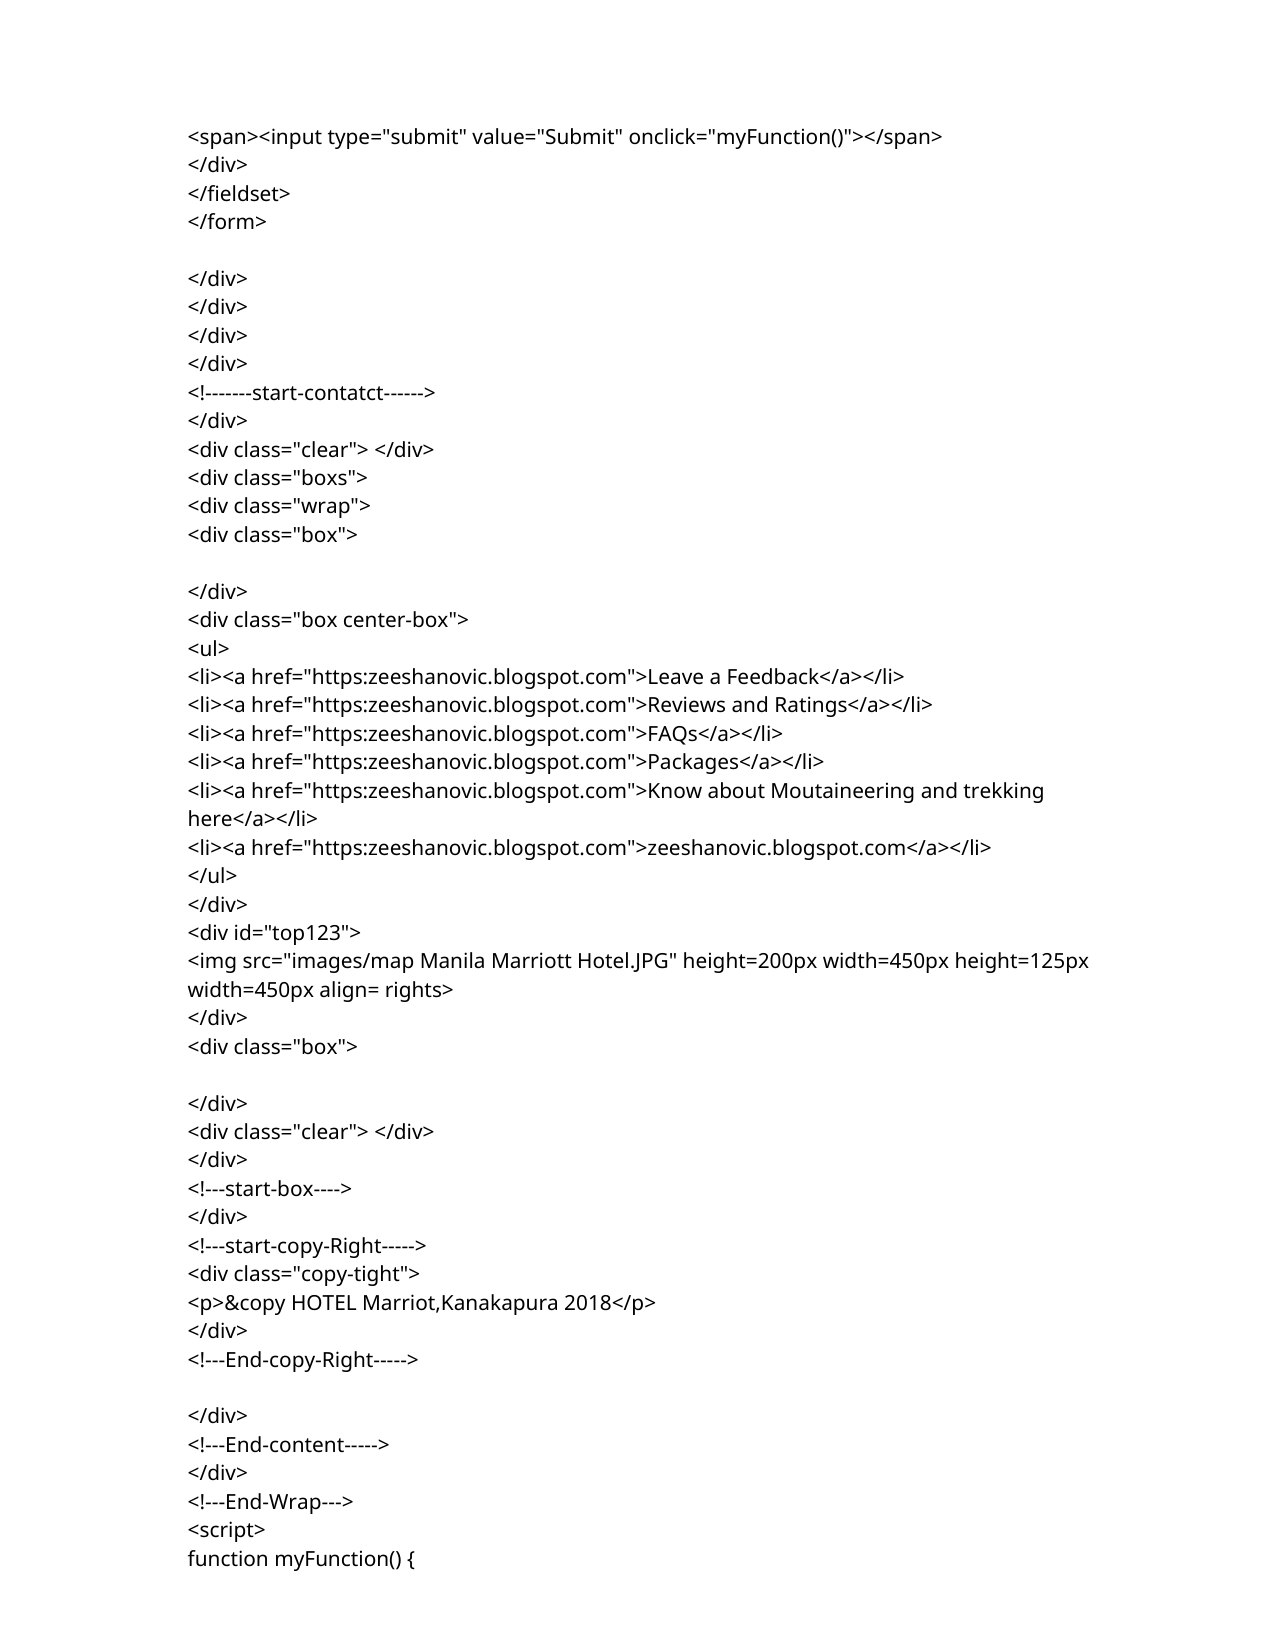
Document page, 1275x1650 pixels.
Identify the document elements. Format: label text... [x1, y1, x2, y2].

list </div> [187, 1402, 1153, 1430]
list </fieldset> [187, 179, 1153, 207]
list <li><a href="https:zeeshanovic.blogspot.com">zeeshanovic.blogspot.com</a></li> [187, 833, 1153, 861]
list </div> [187, 1458, 1153, 1487]
list <!---End-copy-Right-----> [187, 1345, 1153, 1373]
list <div class="boxs"> [187, 463, 1153, 492]
list </div> [187, 406, 1153, 435]
list <div class="box"> [187, 520, 1153, 548]
list <img src="images/map Manila Marriott Hotel.JPG" height=200px width=450px height=125px width=450px align= rights> [187, 947, 1153, 1003]
list </div> [187, 264, 1153, 292]
list <!---End-content-----> [187, 1430, 1153, 1458]
list <!---start-copy-Right-----> [187, 1231, 1153, 1259]
list <!---start-box----> [187, 1174, 1153, 1202]
list <div class="copy-tight"> [187, 1259, 1153, 1288]
list <div class="box center-box"> [187, 605, 1153, 634]
list </div> [187, 1316, 1153, 1345]
list <li><a href="https:zeeshanovic.blogspot.com">FAQs</a></li> [187, 719, 1153, 747]
list <li><a href="https:zeeshanovic.blogspot.com">Know about Moutaineering and trekking here</a></li> [187, 776, 1153, 833]
list </form> [187, 207, 1153, 236]
list <div id="top123"> [187, 918, 1153, 947]
list <span><input type="submit" value="Submit" onclick="myFunction()"></span> [187, 122, 1153, 150]
list </div> [187, 1089, 1153, 1117]
list <div class="wrap"> [187, 492, 1153, 520]
list <li><a href="https:zeeshanovic.blogspot.com">Leave a Feedback</a></li> [187, 662, 1153, 691]
list </div> [187, 292, 1153, 321]
list </div> [187, 1003, 1153, 1032]
list </div> [187, 890, 1153, 918]
list </div> [187, 349, 1153, 378]
list <div class="clear"> </div> [187, 1117, 1153, 1146]
list function myFunction() { [187, 1544, 1153, 1572]
list <ul> [187, 634, 1153, 662]
list </div> [187, 1146, 1153, 1174]
list <div class="box"> [187, 1032, 1153, 1060]
list <!-------start-contatct------> [187, 378, 1153, 406]
list </div> [187, 321, 1153, 349]
list </div> [187, 150, 1153, 179]
list </div> [187, 1202, 1153, 1231]
list <script> [187, 1515, 1153, 1544]
list <p>&copy HOTEL Marriot,Kanakapura 2018</p> [187, 1288, 1153, 1316]
list <div class="clear"> </div> [187, 435, 1153, 463]
list </div> [187, 577, 1153, 605]
list <li><a href="https:zeeshanovic.blogspot.com">Packages</a></li> [187, 747, 1153, 776]
list <!---End-Wrap---> [187, 1487, 1153, 1515]
list <li><a href="https:zeeshanovic.blogspot.com">Reviews and Ratings</a></li> [187, 691, 1153, 719]
list </ul> [187, 861, 1153, 890]
